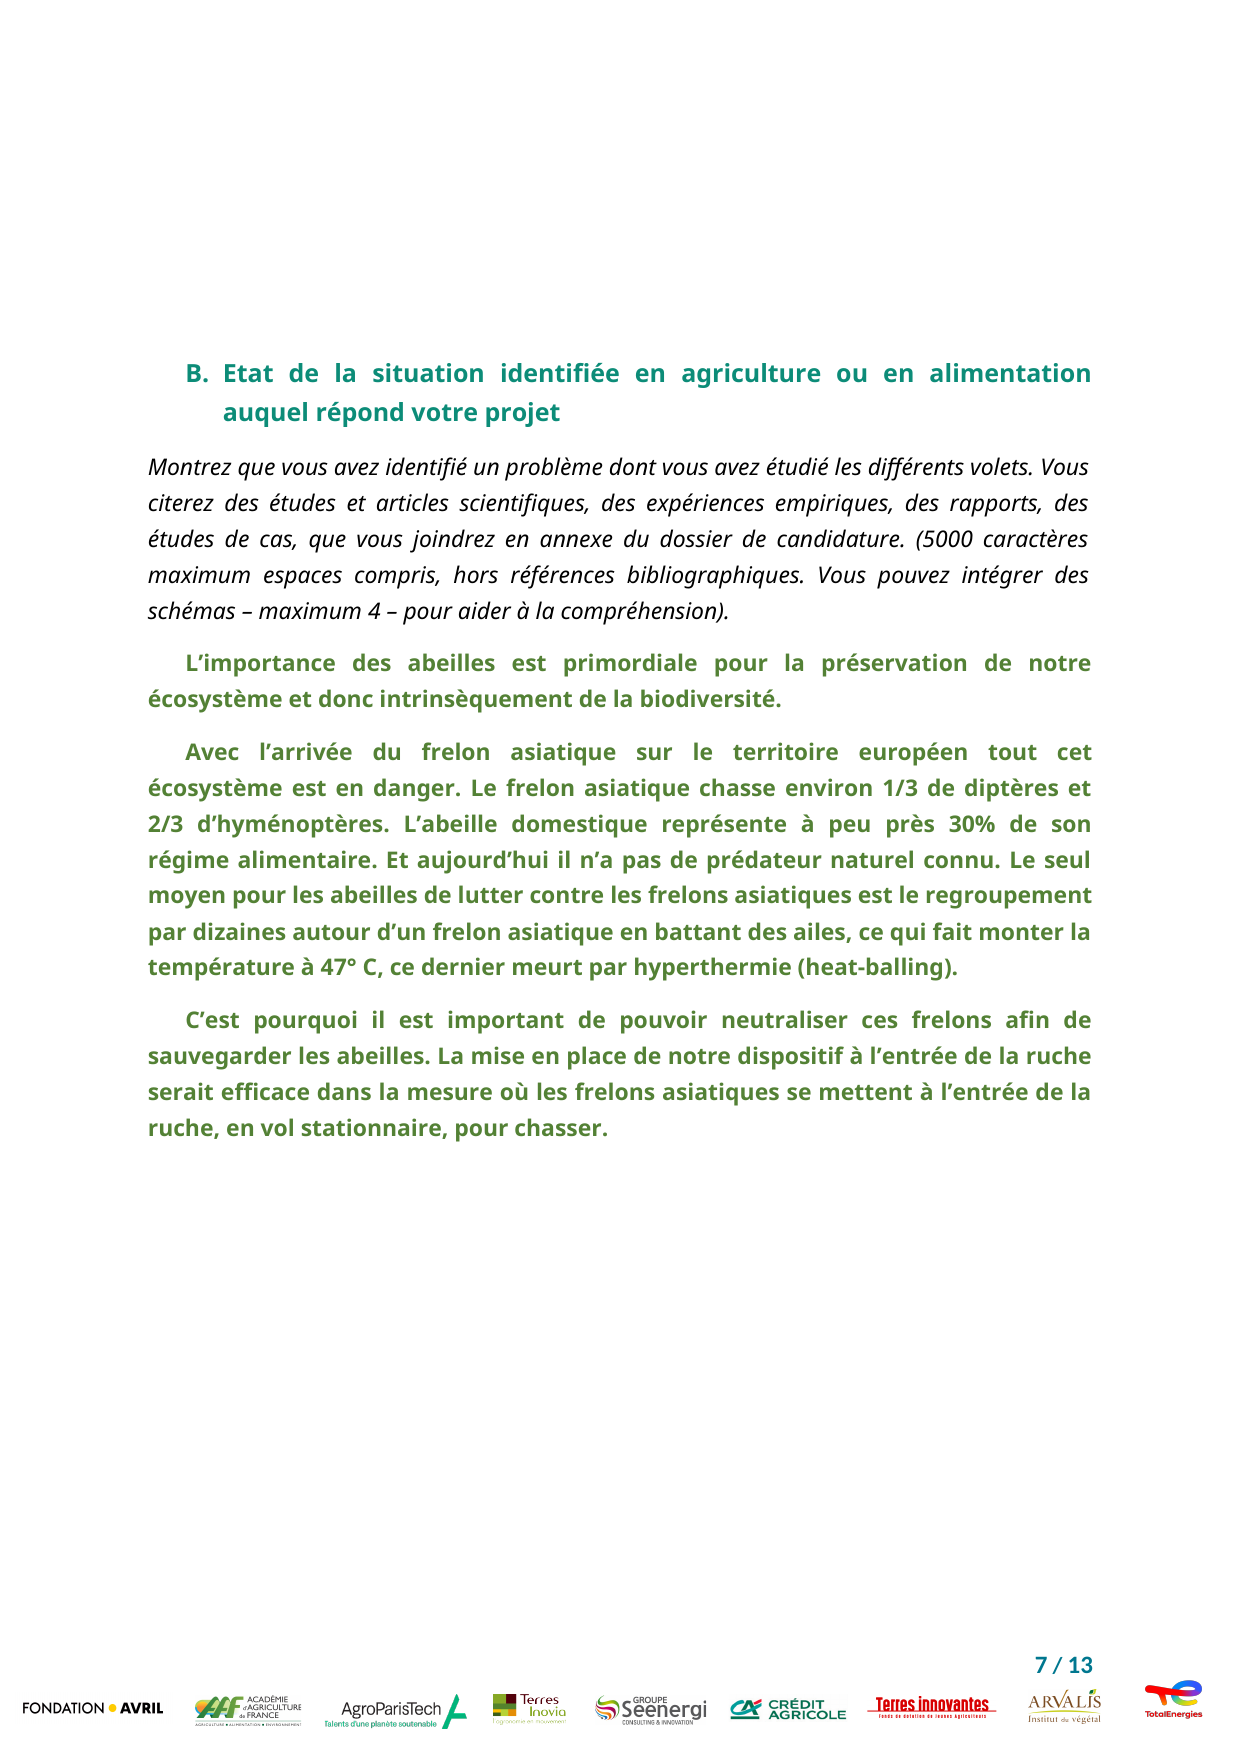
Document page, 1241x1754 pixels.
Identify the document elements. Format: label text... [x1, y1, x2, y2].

picture [595, 1695, 707, 1725]
list Etat de la situation identifiée en agriculture ou en alimentation auquel répond votre projet [185, 356, 1093, 429]
picture [195, 1695, 302, 1726]
picture [867, 1696, 997, 1719]
picture [1137, 1673, 1210, 1726]
picture [13, 1692, 173, 1724]
text L’importance des abeilles est primordiale pour la préservation de notre écosystème et donc intrinsèquement de la biodiversité. [148, 647, 1093, 714]
text Avec l’arrivée du frelon asiatique sur le territoire européen tout cet écosystème est en danger. Le frelon asiatique chasse environ 1/3 de diptères et 2/3 d’hyménoptères. L’abeille domestique représente à peu près 30% de son régime alimentaire. Et aujourd’hui il n’a pas de prédateur naturel connu. Le seul moyen pour les abeilles de lutter contre les frelons asiatiques est le regroupement par dizaines autour d’un frelon asiatique en battant des ailes, ce qui fait monter la température à 47° C, ce dernier meurt par hyperthermie (heat-balling). [148, 736, 1093, 983]
picture [324, 1694, 467, 1729]
picture [1028, 1689, 1101, 1724]
picture [728, 1694, 848, 1722]
text C’est pourquoi il est important de pouvoir neutraliser ces frelons afin de sauvegarder les abeilles. La mise en place de notre dispositif à l’entrée de la ruche serait efficace dans la mesure où les frelons asiatiques se mettent à l’entrée de la ruche, en vol stationnaire, pour chasser. [148, 1004, 1093, 1143]
picture [493, 1694, 566, 1725]
text Montrez que vous avez identifié un problème dont vous avez étudié les différents volets. Vous citerez des études et articles scientifiques, des expériences empiriques, des rapports, des études de cas, que vous joindrez en annexe du dossier de candidature. (5000 caractères maximum espaces compris, hors références bibliographiques. Vous pouvez intégrer des schémas – maximum 4 – pour aider à la compréhension). [148, 451, 1093, 626]
